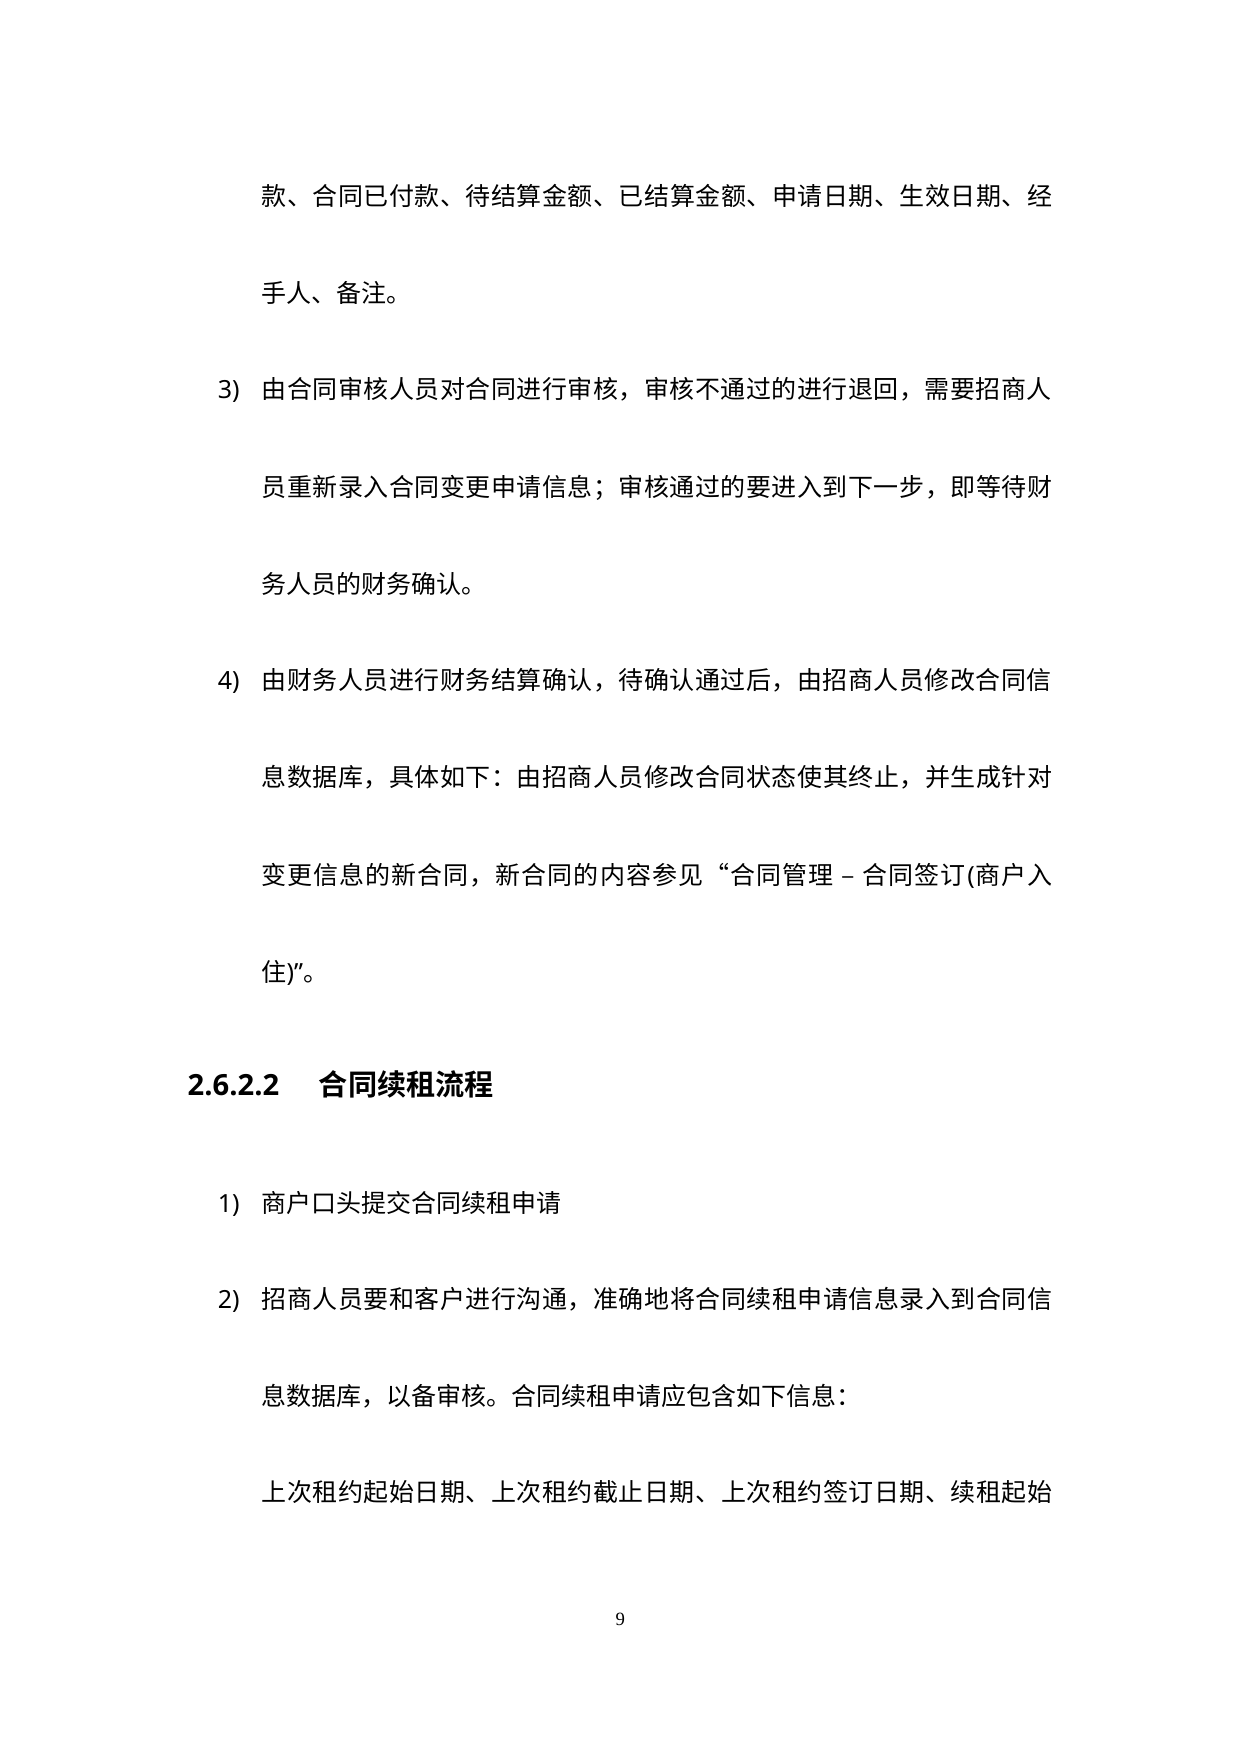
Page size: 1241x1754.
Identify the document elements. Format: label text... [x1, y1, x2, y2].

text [261, 1458, 1053, 1523]
list 商户口头提交合同续租申请 [218, 1169, 1053, 1234]
list 由财务人员进行财务结算确认，待确认通过后，由招商人员修改合同信息数据库，具体如下：由招商人员修改合同状态使其终止，并生成针对变更信息的新合同，新合同的内容参见“合同管理 – 合同签订(商户入住)”。 [218, 646, 1053, 1003]
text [261, 162, 1053, 324]
list 由合同审核人员对合同进行审核，审核不通过的进行退回，需要招商人员重新录入合同变更申请信息；审核通过的要进入到下一步，即等待财务人员的财务确认。 [218, 355, 1053, 615]
subtitle 合同续租流程 [187, 1051, 1053, 1116]
list 招商人员要和客户进行沟通，准确地将合同续租申请信息录入到合同信息数据库，以备审核。合同续租申请应包含如下信息： [218, 1265, 1053, 1427]
